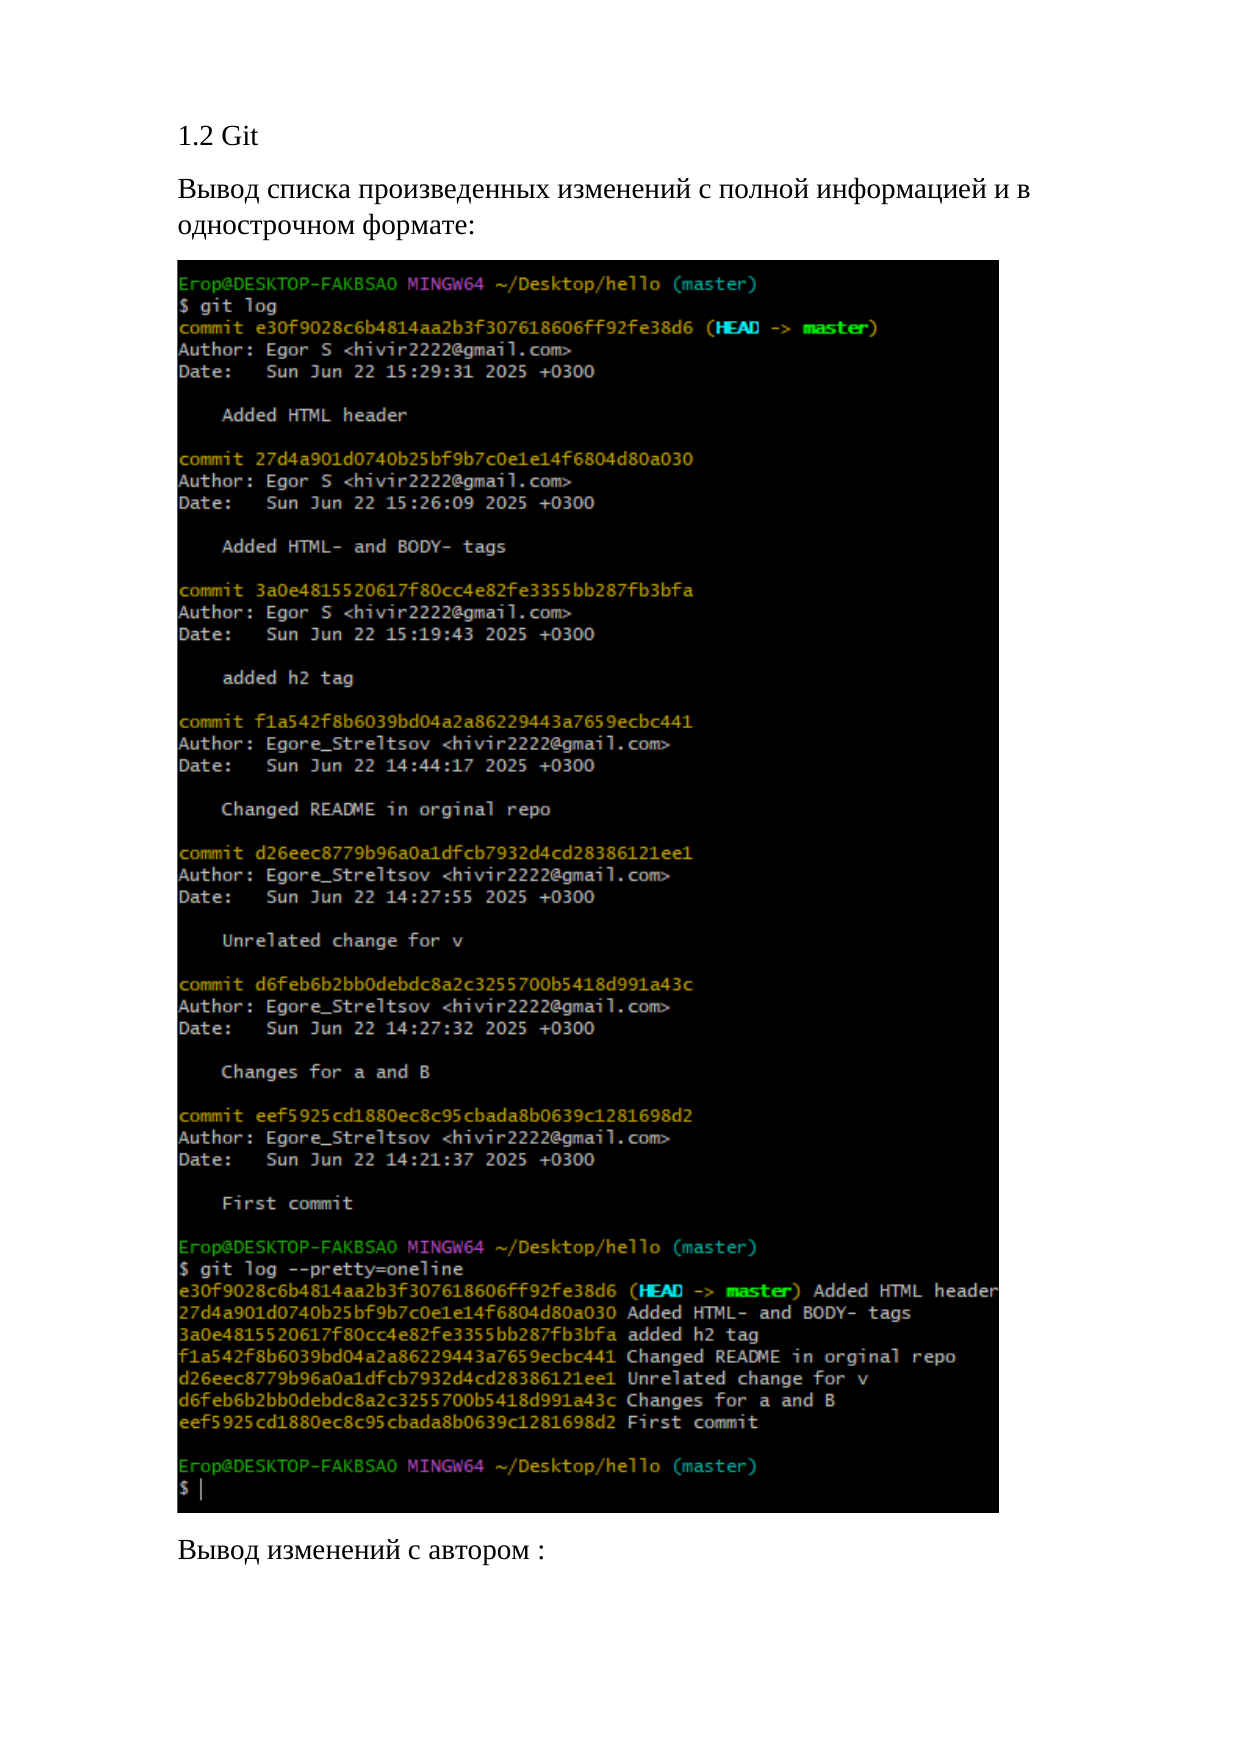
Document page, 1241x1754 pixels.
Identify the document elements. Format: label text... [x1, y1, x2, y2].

picture [177, 260, 999, 1513]
text 1.2 Git [177, 118, 1152, 152]
text Вывод изменений с автором : [177, 1532, 1152, 1566]
text Вывод списка произведенных изменений с полной информацией и в однострочном формате: [177, 171, 1152, 241]
